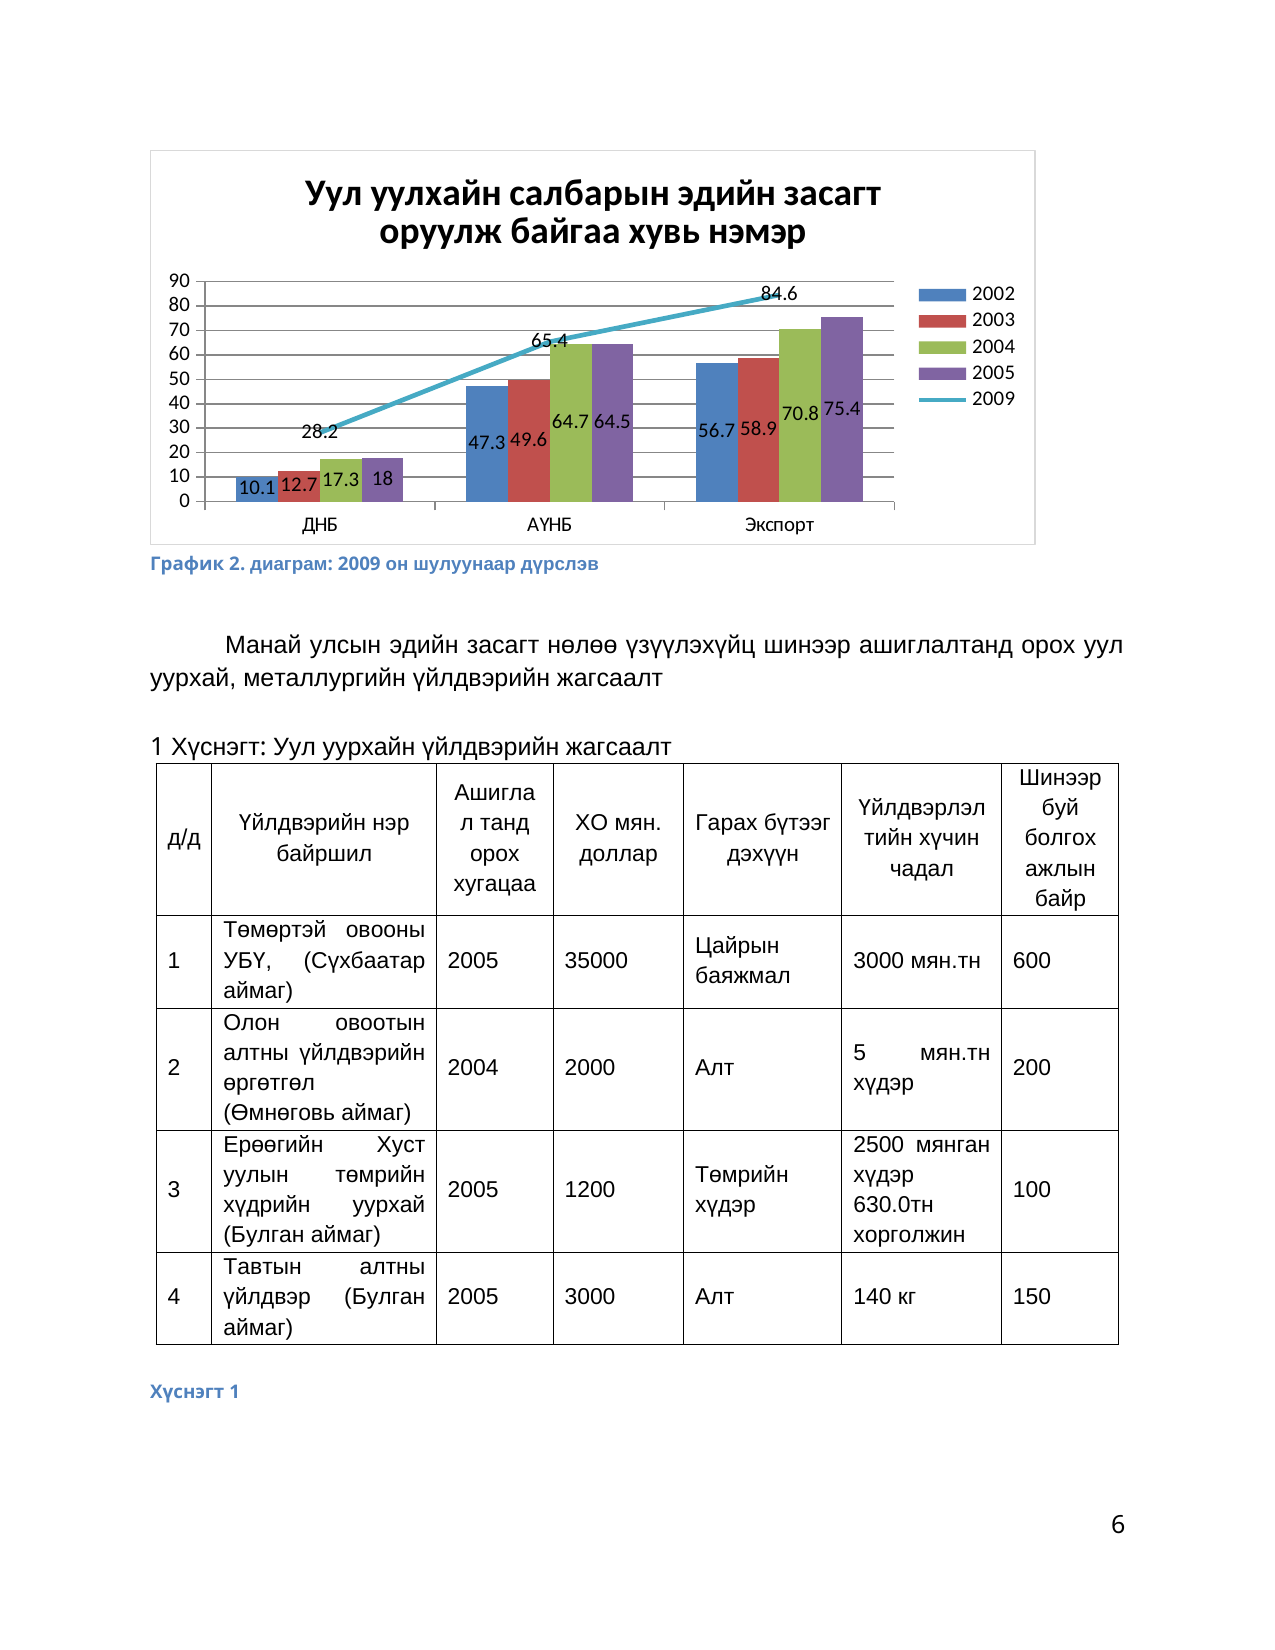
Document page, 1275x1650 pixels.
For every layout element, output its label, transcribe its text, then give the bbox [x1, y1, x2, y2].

table_cell Тавтын алтны үйлдвэр (Булган аймаг) [212, 1253, 436, 1344]
table_cell 140 кг [842, 1253, 1001, 1344]
table_cell Төмөртэй овооны УБҮ, (Сүхбаатар аймаг) [212, 916, 436, 1007]
table_cell 5 мян.тн хүдэр [842, 1009, 1001, 1130]
table_header Гарах бүтээг дэхүүн [684, 764, 841, 915]
table_cell 2005 [437, 916, 553, 1007]
table_cell Алт [684, 1009, 841, 1130]
table_cell 2005 [437, 1131, 553, 1252]
table_cell 2 [157, 1009, 211, 1130]
table_cell Алт [684, 1253, 841, 1344]
table_header Үйлдвэрлэл тийн хүчин чадал [842, 764, 1001, 915]
table_cell Цайрын баяжмал [684, 916, 841, 1007]
table_cell 2500 мянган хүдэр 630.0тн хорголжин [842, 1131, 1001, 1252]
table_cell 3000 мян.тн [842, 916, 1001, 1007]
table_cell 4 [157, 1253, 211, 1344]
table_cell 2005 [437, 1253, 553, 1344]
table_cell 150 [1002, 1253, 1118, 1344]
table_cell 1 [157, 916, 211, 1007]
table_header ХО мян. доллар [554, 764, 683, 915]
table_cell 3000 [554, 1253, 683, 1344]
table_header Шинээр буй болгох ажлын байр [1002, 764, 1118, 915]
table_cell 600 [1002, 916, 1118, 1007]
table_cell 3 [157, 1131, 211, 1252]
table_cell 1200 [554, 1131, 683, 1252]
table_cell Ерөөгийн Хуст уулын төмрийн хүдрийн уурхай (Булган аймаг) [212, 1131, 436, 1252]
table_header Ашиглал танд орох хугацаа [437, 764, 553, 915]
table_cell 100 [1002, 1131, 1118, 1252]
table_cell 35000 [554, 916, 683, 1007]
table_cell 2004 [437, 1009, 553, 1130]
table_cell Төмрийн хүдэр [684, 1131, 841, 1252]
table_cell 200 [1002, 1009, 1118, 1130]
table_header Үйлдвэрийн нэр байршил [212, 764, 436, 915]
table_cell 2000 [554, 1009, 683, 1130]
text Манай улсын эдийн засагт нөлөө үзүүлэхүйц шинээр ашиглалтанд орох уул уурхай, металлургийн үйлдвэрийн жагсаалт [150, 630, 1125, 692]
table_cell Олон овоотын алтны үйлдвэрийн өргөтгөл (Өмнөговь аймаг) [212, 1009, 436, 1130]
table_header д/д [157, 764, 211, 915]
